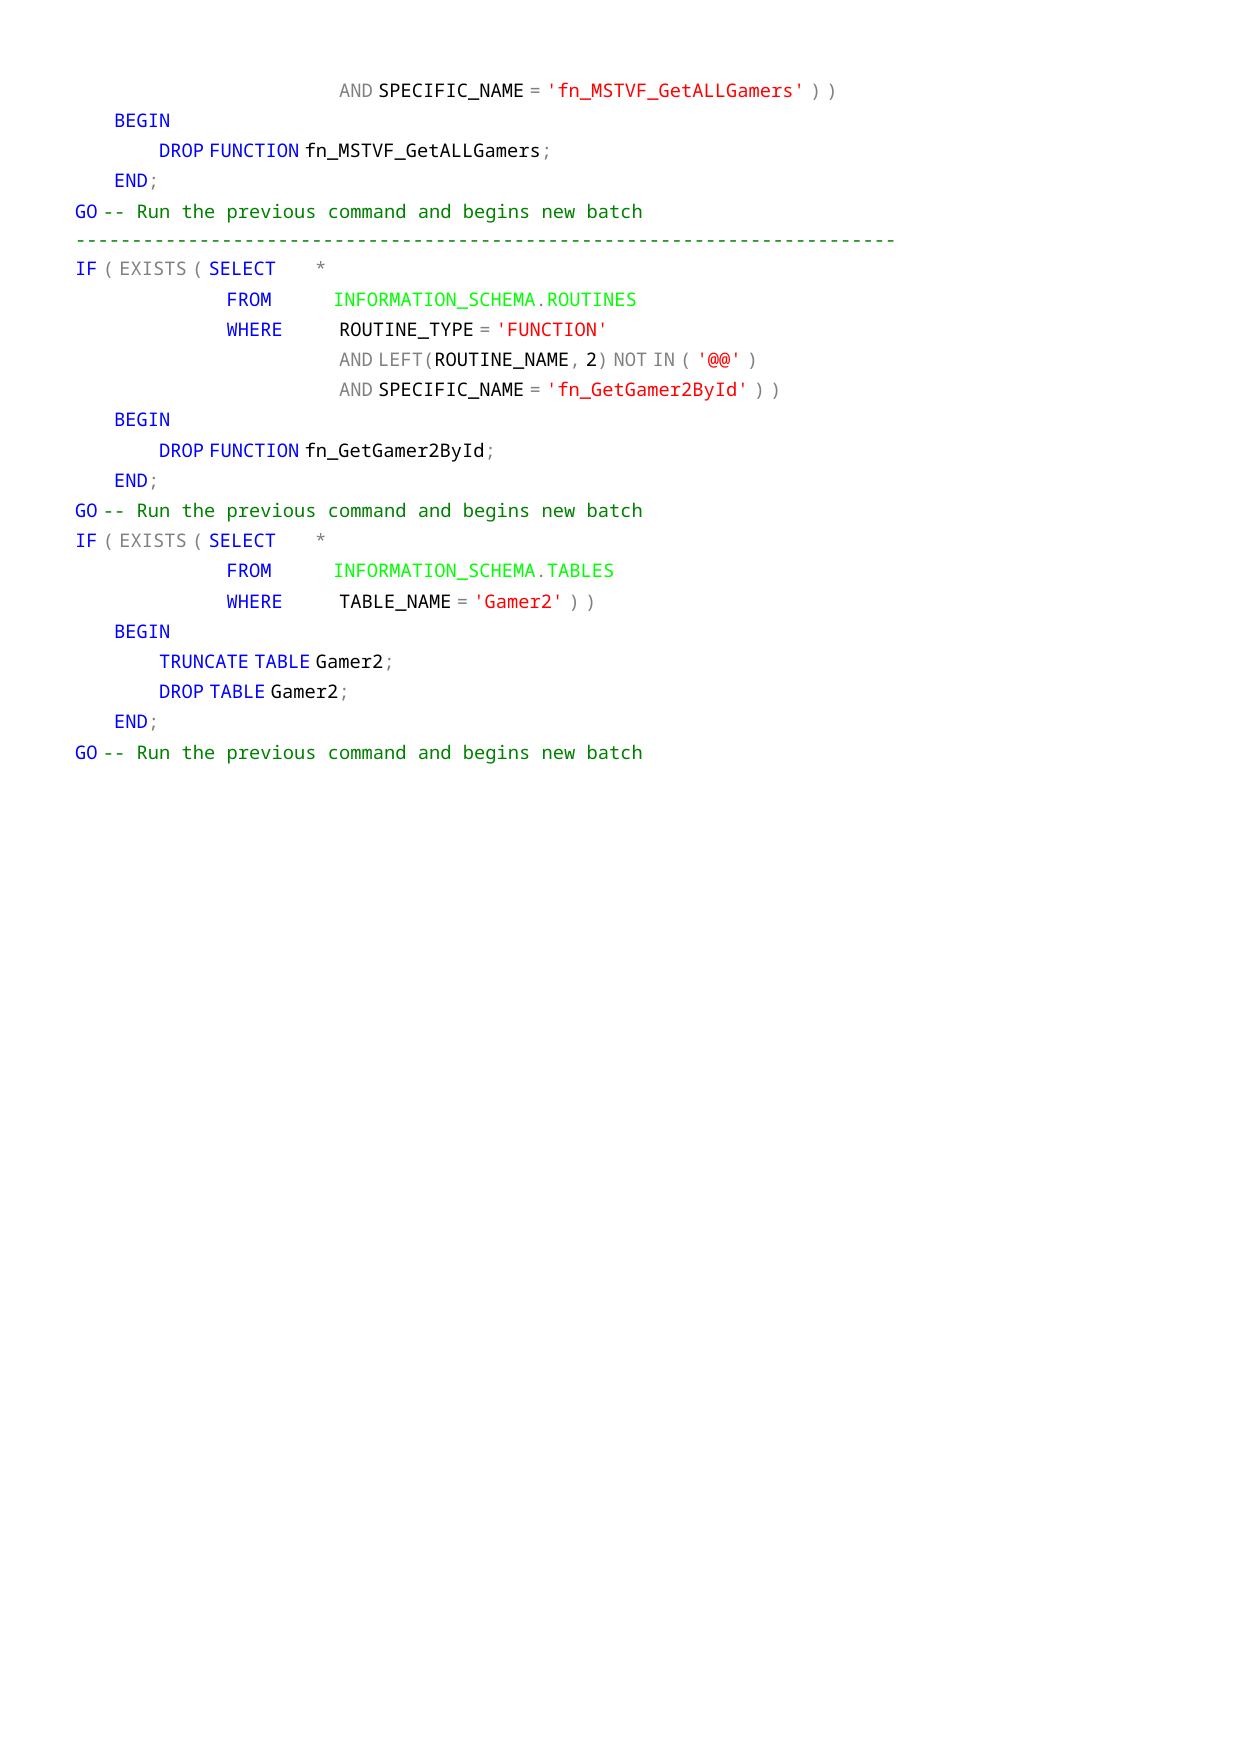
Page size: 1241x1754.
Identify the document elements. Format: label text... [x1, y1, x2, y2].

text DROP FUNCTION fn_MSTVF_GetALLGamers; [75, 135, 1165, 163]
text WHERE ROUTINE_TYPE = 'FUNCTION' [75, 314, 1165, 342]
text AND LEFT(ROUTINE_NAME, 2) NOT IN ( '@@' ) [75, 344, 1165, 372]
text DROP FUNCTION fn_GetGamer2ById; [75, 435, 1165, 463]
text END; [75, 707, 1165, 735]
text IF ( EXISTS ( SELECT * [75, 525, 1165, 553]
text WHERE TABLE_NAME = 'Gamer2' ) ) [75, 586, 1165, 614]
text IF ( EXISTS ( SELECT * [75, 253, 1165, 282]
text DROP TABLE Gamer2; [75, 676, 1165, 704]
text AND SPECIFIC_NAME = 'fn_GetGamer2ById' ) ) [75, 374, 1165, 402]
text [75, 196, 1165, 224]
text BEGIN [75, 616, 1165, 644]
text ------------------------------------------------------------------------- [75, 226, 1165, 252]
text END; [75, 166, 1165, 194]
text FROM INFORMATION_SCHEMA.TABLES [75, 556, 1165, 584]
text BEGIN [75, 105, 1165, 133]
text FROM INFORMATION_SCHEMA.ROUTINES [75, 284, 1165, 312]
text GO -- Run the previous command and begins new batch [75, 495, 1165, 523]
text BEGIN [75, 404, 1165, 433]
text TRUNCATE TABLE Gamer2; [75, 646, 1165, 674]
text AND SPECIFIC_NAME = 'fn_MSTVF_GetALLGamers' ) ) [75, 75, 1165, 103]
text END; [75, 465, 1165, 493]
text GO -- Run the previous command and begins new batch [75, 737, 1165, 765]
